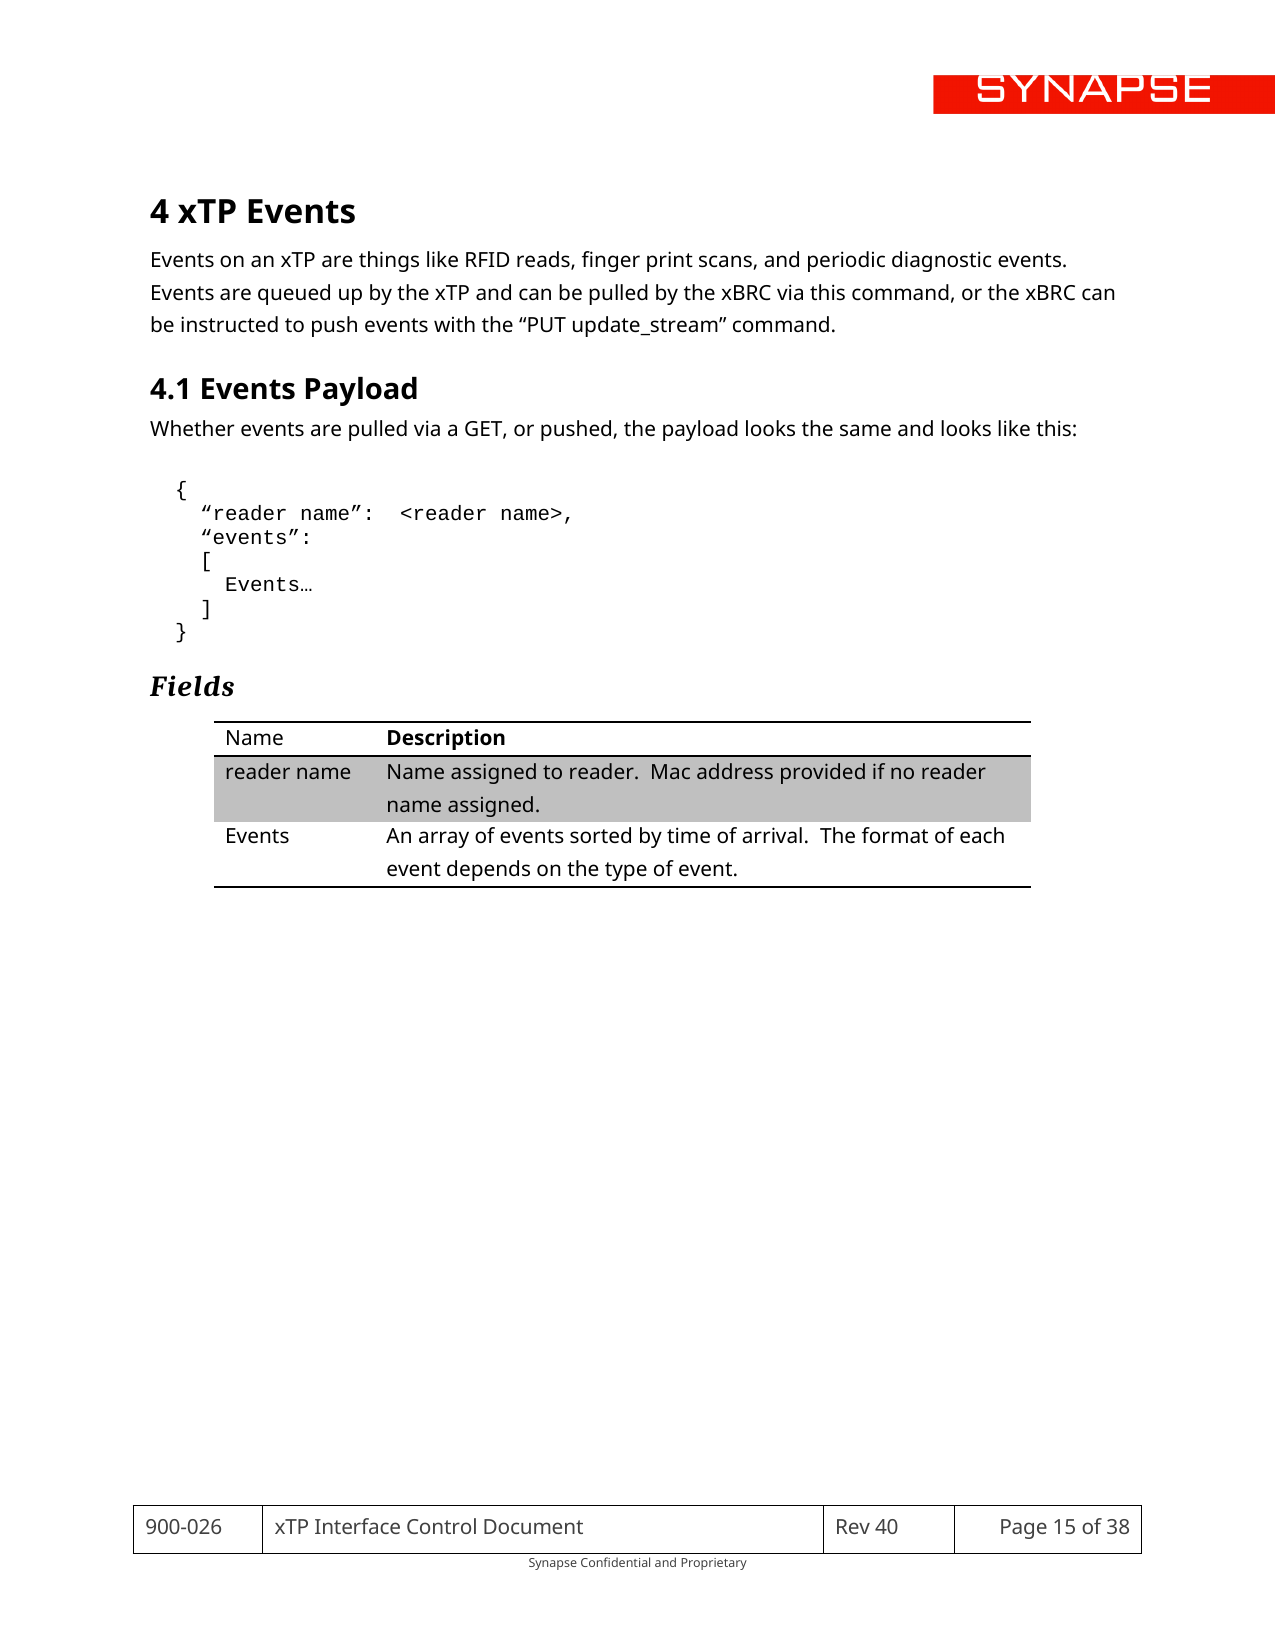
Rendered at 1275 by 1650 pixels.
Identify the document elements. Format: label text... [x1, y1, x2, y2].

subtitle Events Payload [150, 368, 1125, 408]
table_header Description [375, 723, 1031, 755]
table_cell reader name [214, 757, 375, 822]
text } [150, 621, 1125, 645]
text [ [150, 550, 1125, 574]
table_header Name [214, 723, 375, 755]
table_cell An array of events sorted by time of arrival. The format of each event depends on the type of event. [375, 822, 1031, 886]
subtitle xTP Events [150, 187, 1125, 233]
text “events”: [150, 527, 1125, 550]
table_cell Events [214, 822, 375, 886]
text Events on an xTP are things like RFID reads, finger print scans, and periodic diagnostic events. Events are queued up by the xTP and can be pulled by the xBRC via this command, or the xBRC can be instructed to push events with the “PUT update_stream” command. [150, 245, 1125, 339]
table_cell Name assigned to reader. Mac address provided if no reader name assigned. [375, 757, 1031, 822]
text Events… [150, 574, 1125, 598]
picture [933, 75, 1275, 114]
text “reader name”: <reader name>, [150, 503, 1125, 527]
text Whether events are pulled via a GET, or pushed, the payload looks the same and looks like this: [150, 414, 1125, 443]
subtitle Fields [150, 670, 1125, 703]
text ] [150, 598, 1125, 621]
text { [150, 479, 1125, 503]
